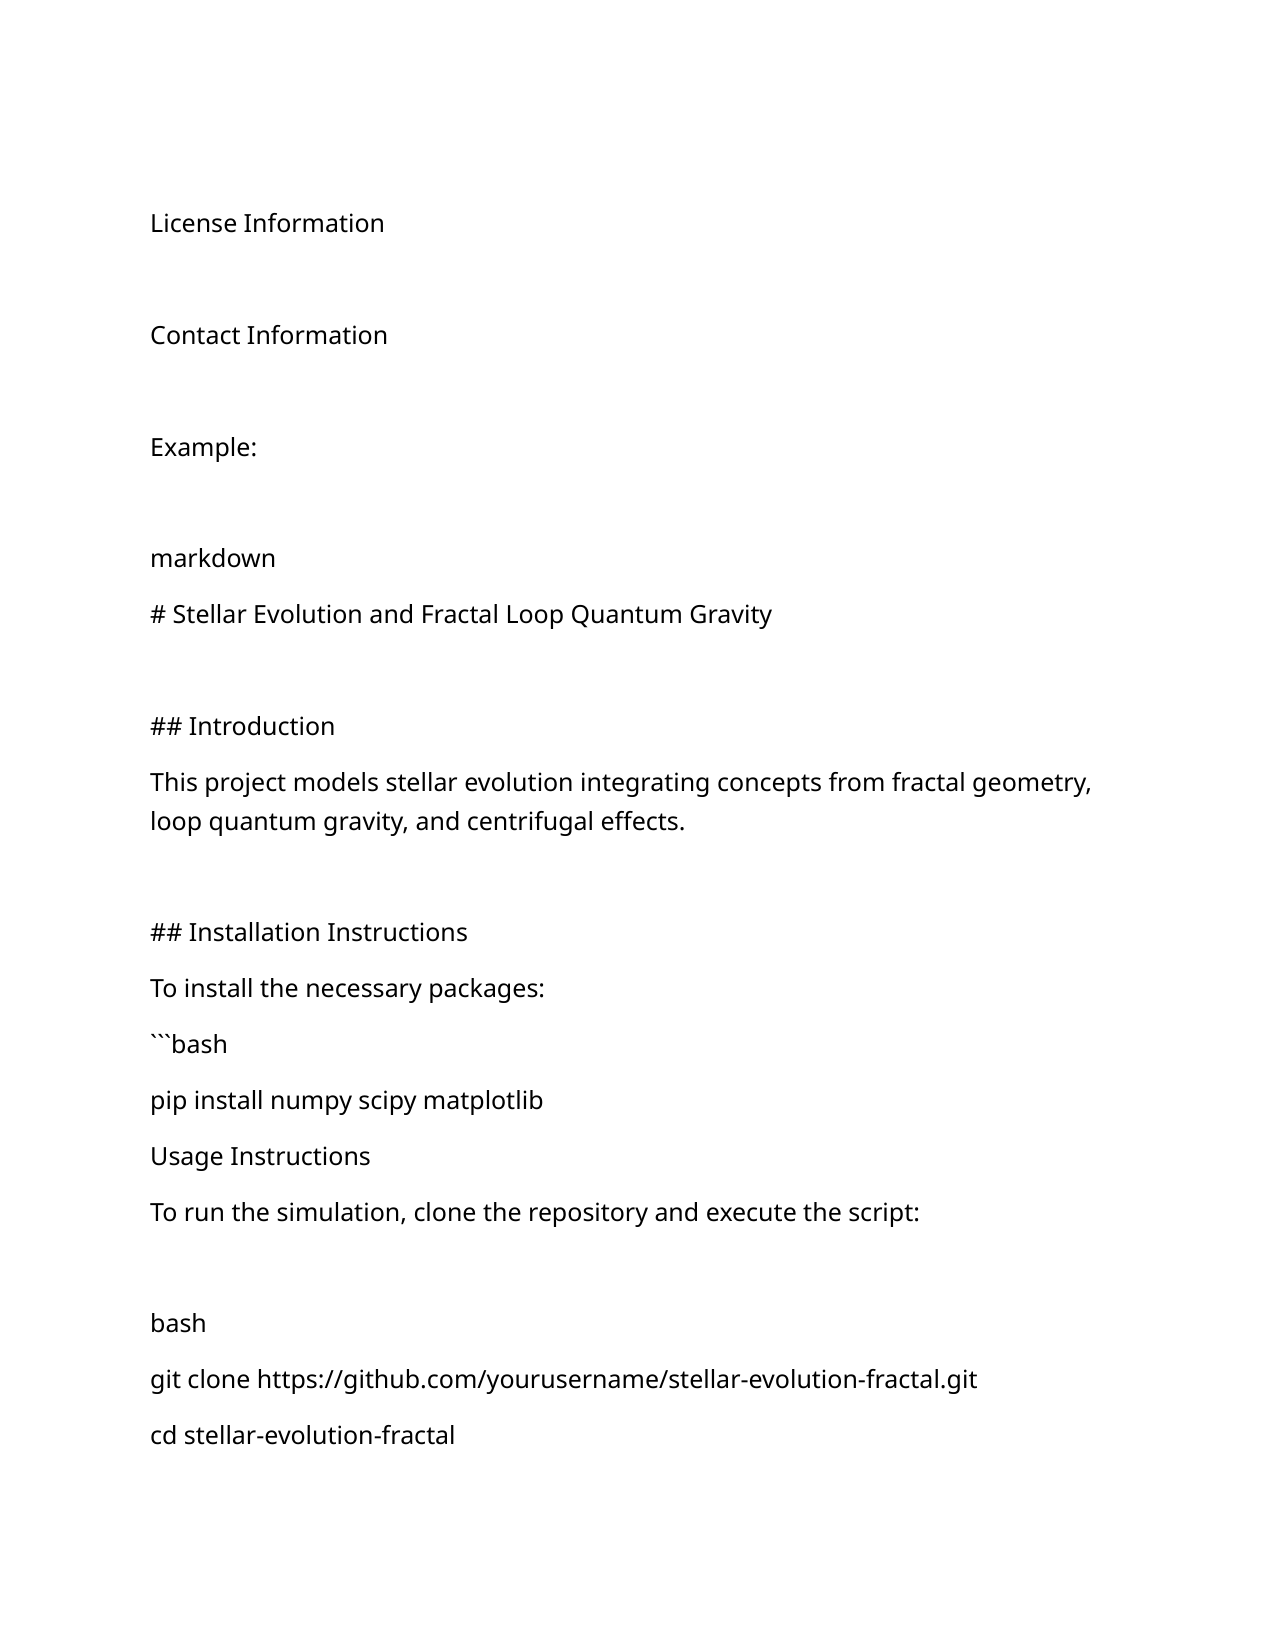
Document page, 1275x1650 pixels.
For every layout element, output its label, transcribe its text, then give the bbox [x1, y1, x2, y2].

text Example: [150, 429, 1125, 463]
text Usage Instructions [150, 1138, 1125, 1172]
text bash [150, 1306, 1125, 1340]
text cd stellar-evolution-fractal [150, 1417, 1125, 1452]
text ## Introduction [150, 708, 1125, 742]
text This project models stellar evolution integrating concepts from fractal geometry, loop quantum gravity, and centrifugal effects. [150, 764, 1125, 837]
text ## Installation Instructions [150, 915, 1125, 949]
text pip install numpy scipy matplotlib [150, 1082, 1125, 1117]
text ```bash [150, 1027, 1125, 1061]
text To run the simulation, clone the repository and execute the script: [150, 1194, 1125, 1228]
text markdown [150, 541, 1125, 575]
text To install the necessary packages: [150, 971, 1125, 1005]
text git clone https://github.com/yourusername/stellar-evolution-fractal.git [150, 1362, 1125, 1396]
text Contact Information [150, 317, 1125, 352]
text License Information [150, 206, 1125, 240]
text # Stellar Evolution and Fractal Loop Quantum Gravity [150, 597, 1125, 631]
